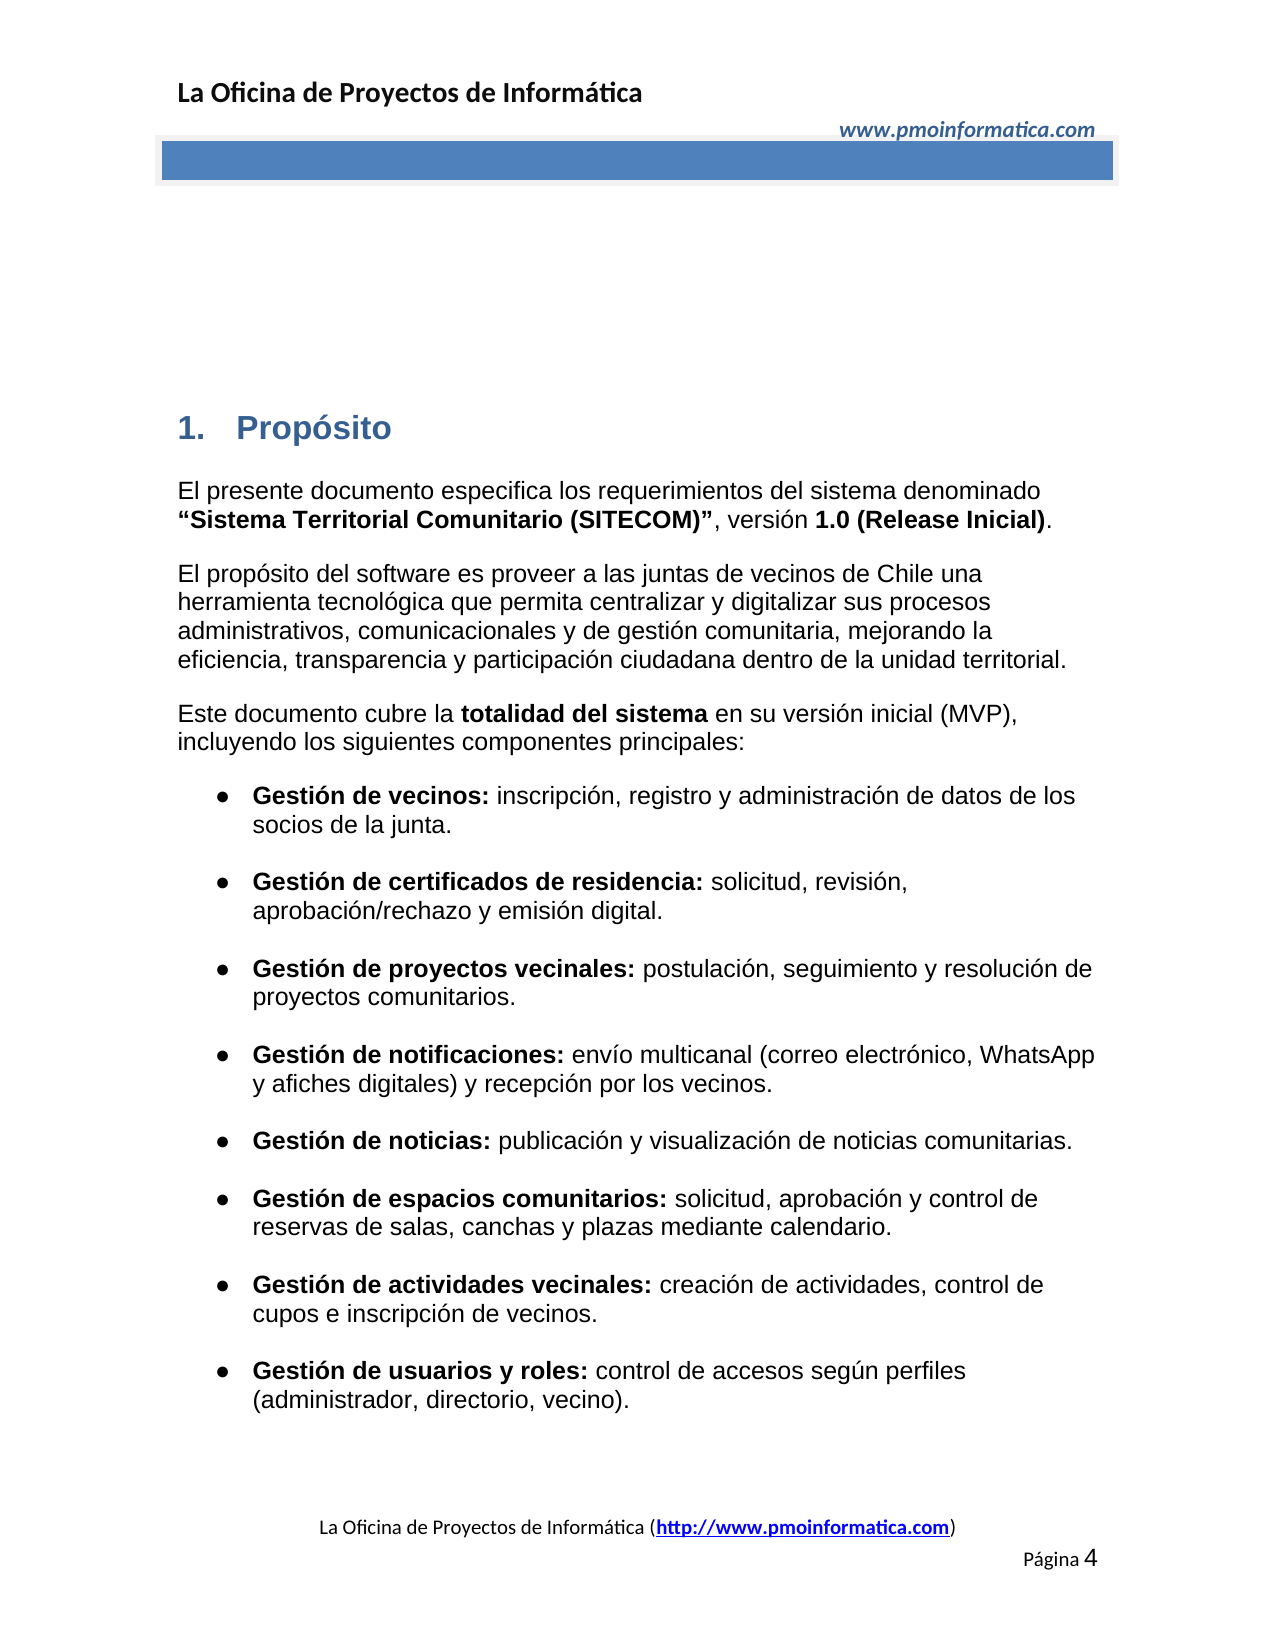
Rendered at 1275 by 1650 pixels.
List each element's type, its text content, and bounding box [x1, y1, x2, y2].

list Gestión de espacios comunitarios: solicitud, aprobación y control de reservas de salas, canchas y plazas mediante calendario. [215, 1183, 1098, 1270]
text Este documento cubre la totalidad del sistema en su versión inicial (MVP), incluyendo los siguientes componentes principales: [177, 698, 1098, 756]
list Gestión de certificados de residencia: solicitud, revisión, aprobación/rechazo y emisión digital. [215, 867, 1098, 953]
list Gestión de noticias: publicación y visualización de noticias comunitarias. [215, 1126, 1098, 1183]
list Gestión de usuarios y roles: control de accesos según perfiles (administrador, directorio, vecino). [215, 1356, 1098, 1442]
list Gestión de actividades vecinales: creación de actividades, control de cupos e inscripción de vecinos. [215, 1270, 1098, 1356]
list Gestión de notificaciones: envío multicanal (correo electrónico, WhatsApp y afiches digitales) y recepción por los vecinos. [215, 1040, 1098, 1126]
list Propósito [177, 408, 1098, 447]
list Gestión de vecinos: inscripción, registro y administración de datos de los socios de la junta. [215, 781, 1098, 867]
text El propósito del software es proveer a las juntas de vecinos de Chile una herramienta tecnológica que permita centralizar y digitalizar sus procesos administrativos, comunicacionales y de gestión comunitaria, mejorando la eficiencia, transparencia y participación ciudadana dentro de la unidad territorial. [177, 558, 1098, 673]
list Gestión de proyectos vecinales: postulación, seguimiento y resolución de proyectos comunitarios. [215, 953, 1098, 1040]
text El presente documento especifica los requerimientos del sistema denominado “Sistema Territorial Comunitario (SITECOM)”, versión 1.0 (Release Inicial). [177, 476, 1098, 533]
